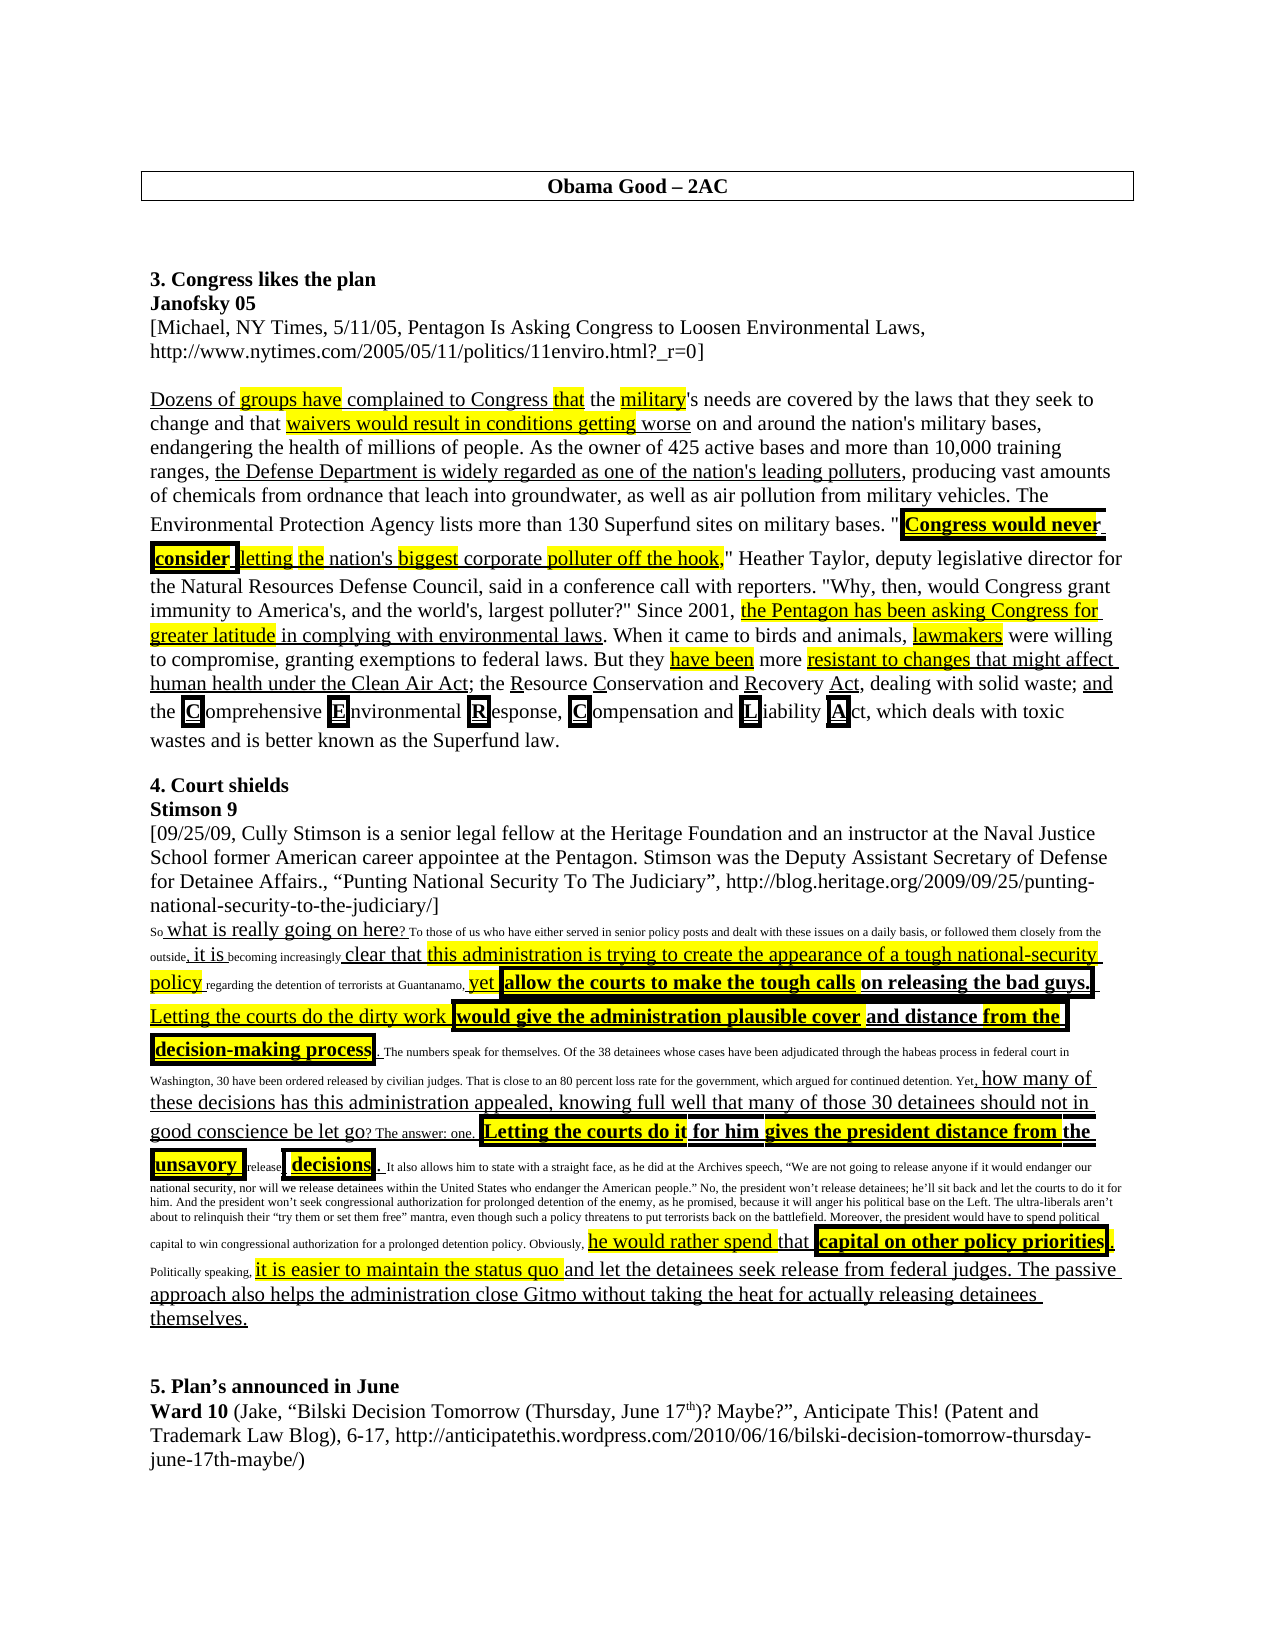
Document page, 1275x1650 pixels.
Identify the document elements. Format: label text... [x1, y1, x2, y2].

text [Michael, NY Times, 5/11/05, Pentagon Is Asking Congress to Loosen Environmental Laws, http://www.nytimes.com/2005/05/11/politics/11enviro.html?_r=0] [150, 315, 1125, 363]
subtitle 3. Congress likes the plan [150, 267, 1125, 291]
text [09/25/09, Cully Stimson is a senior legal fellow at the Heritage Foundation and an instructor at the Naval Justice School former American career appointee at the Pentagon. Stimson was the Deputy Assistant Secretary of Defense for Detainee Affairs., “Punting National Security To The Judiciary”, http://blog.heritage.org/2009/09/25/punting-national-security-to-the-judiciary/] [150, 821, 1125, 917]
subtitle 5. Plan’s announced in June [150, 1374, 1125, 1398]
text Janofsky 05 [150, 291, 1125, 315]
subtitle 4. Court shields [150, 773, 1125, 797]
text Stimson 9 [150, 797, 1125, 821]
text So what is really going on here? To those of us who have either served in senior policy posts and dealt with these issues on a daily basis, or followed them closely from the outside, it is becoming increasingly clear that this administration is trying to create the appearance of a tough national-security policy regarding the detention of terrorists at Guantanamo, yet allow the courts to make the tough calls on releasing the bad guys. Letting the courts do the dirty work would give the administration plausible cover and distance from the decision-making process. The numbers speak for themselves. Of the 38 detainees whose cases have been adjudicated through the habeas process in federal court in Washington, 30 have been ordered released by civilian judges. That is close to an 80 percent loss rate for the government, which argued for continued detention. Yet, how many of these decisions has this administration appealed, knowing full well that many of those 30 detainees should not in good conscience be let go? The answer: one. Letting the courts do it for him gives the president distance from the unsavory release decisions. It also allows him to state with a straight face, as he did at the Archives speech, “We are not going to release anyone if it would endanger our national security, nor will we release detainees within the United States who endanger the American people.” No, the president won’t release detainees; he’ll sit back and let the courts to do it for him. And the president won’t seek congressional authorization for prolonged detention of the enemy, as he promised, because it will anger his political base on the Left. The ultra-liberals aren’t about to relinquish their “try them or set them free” mantra, even though such a policy threatens to put terrorists back on the battlefield. Moreover, the president would have to spend political capital to win congressional authorization for a prolonged detention policy. Obviously, he would rather spend that capital on other policy priorities. Politically speaking, it is easier to maintain the status quo and let the detainees seek release from federal judges. The passive approach also helps the administration close Gitmo without taking the heat for actually releasing detainees themselves. [150, 917, 1125, 1329]
subtitle Obama Good – 2AC [142, 172, 1133, 200]
text Dozens of groups have complained to Congress that the military's needs are covered by the laws that they seek to change and that waivers would result in conditions getting worse on and around the nation's military bases, endangering the health of millions of people. As the owner of 425 active bases and more than 10,000 training ranges, the Defense Department is widely regarded as one of the nation's leading polluters, producing vast amounts of chemicals from ordnance that leach into groundwater, as well as air pollution from military vehicles. The Environmental Protection Agency lists more than 130 Superfund sites on military bases. "Congress would never consider letting the nation's biggest corporate polluter off the hook," Heather Taylor, deputy legislative director for the Natural Resources Defense Council, said in a conference call with reporters. "Why, then, would Congress grant immunity to America's, and the world's, largest polluter?" Since 2001, the Pentagon has been asking Congress for greater latitude in complying with environmental laws. When it came to birds and animals, lawmakers were willing to compromise, granting exemptions to federal laws. But they have been more resistant to changes that might affect human health under the Clean Air Act; the Resource Conservation and Recovery Act, dealing with solid waste; and the Comprehensive Environmental Response, Compensation and Liability Act, which deals with toxic wastes and is better known as the Superfund law. [150, 387, 1125, 752]
text Ward 10 (Jake, “Bilski Decision Tomorrow (Thursday, June 17th)? Maybe?”, Anticipate This! (Patent and Trademark Law Blog), 6-17, http://anticipatethis.wordpress.com/2010/06/16/bilski-decision-tomorrow-thursday-june-17th-maybe/) [150, 1398, 1125, 1471]
